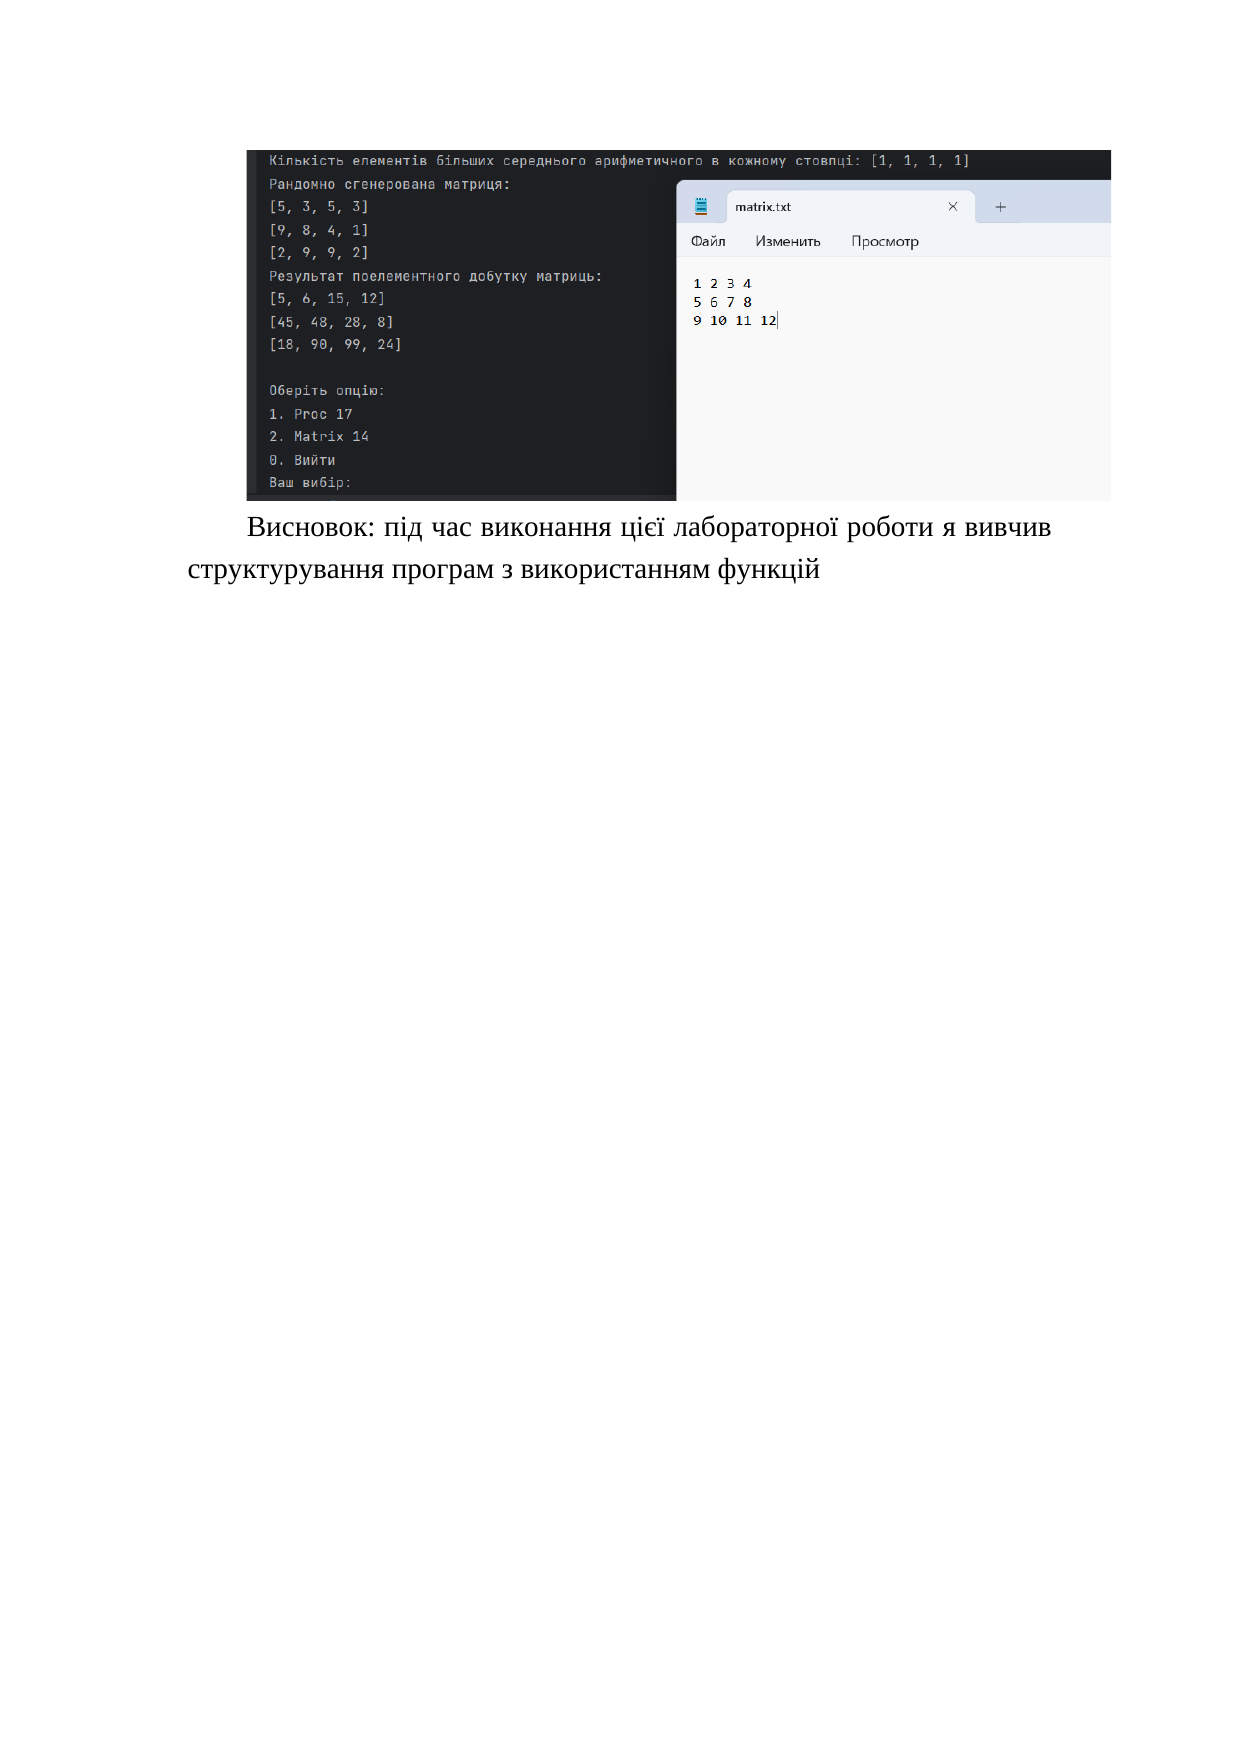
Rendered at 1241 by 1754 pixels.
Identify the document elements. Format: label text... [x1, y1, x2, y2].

text Висновок: під час виконання цієї лабораторної роботи я вивчив структурування програм з використанням функцій [187, 509, 1053, 585]
picture [246, 150, 1112, 501]
